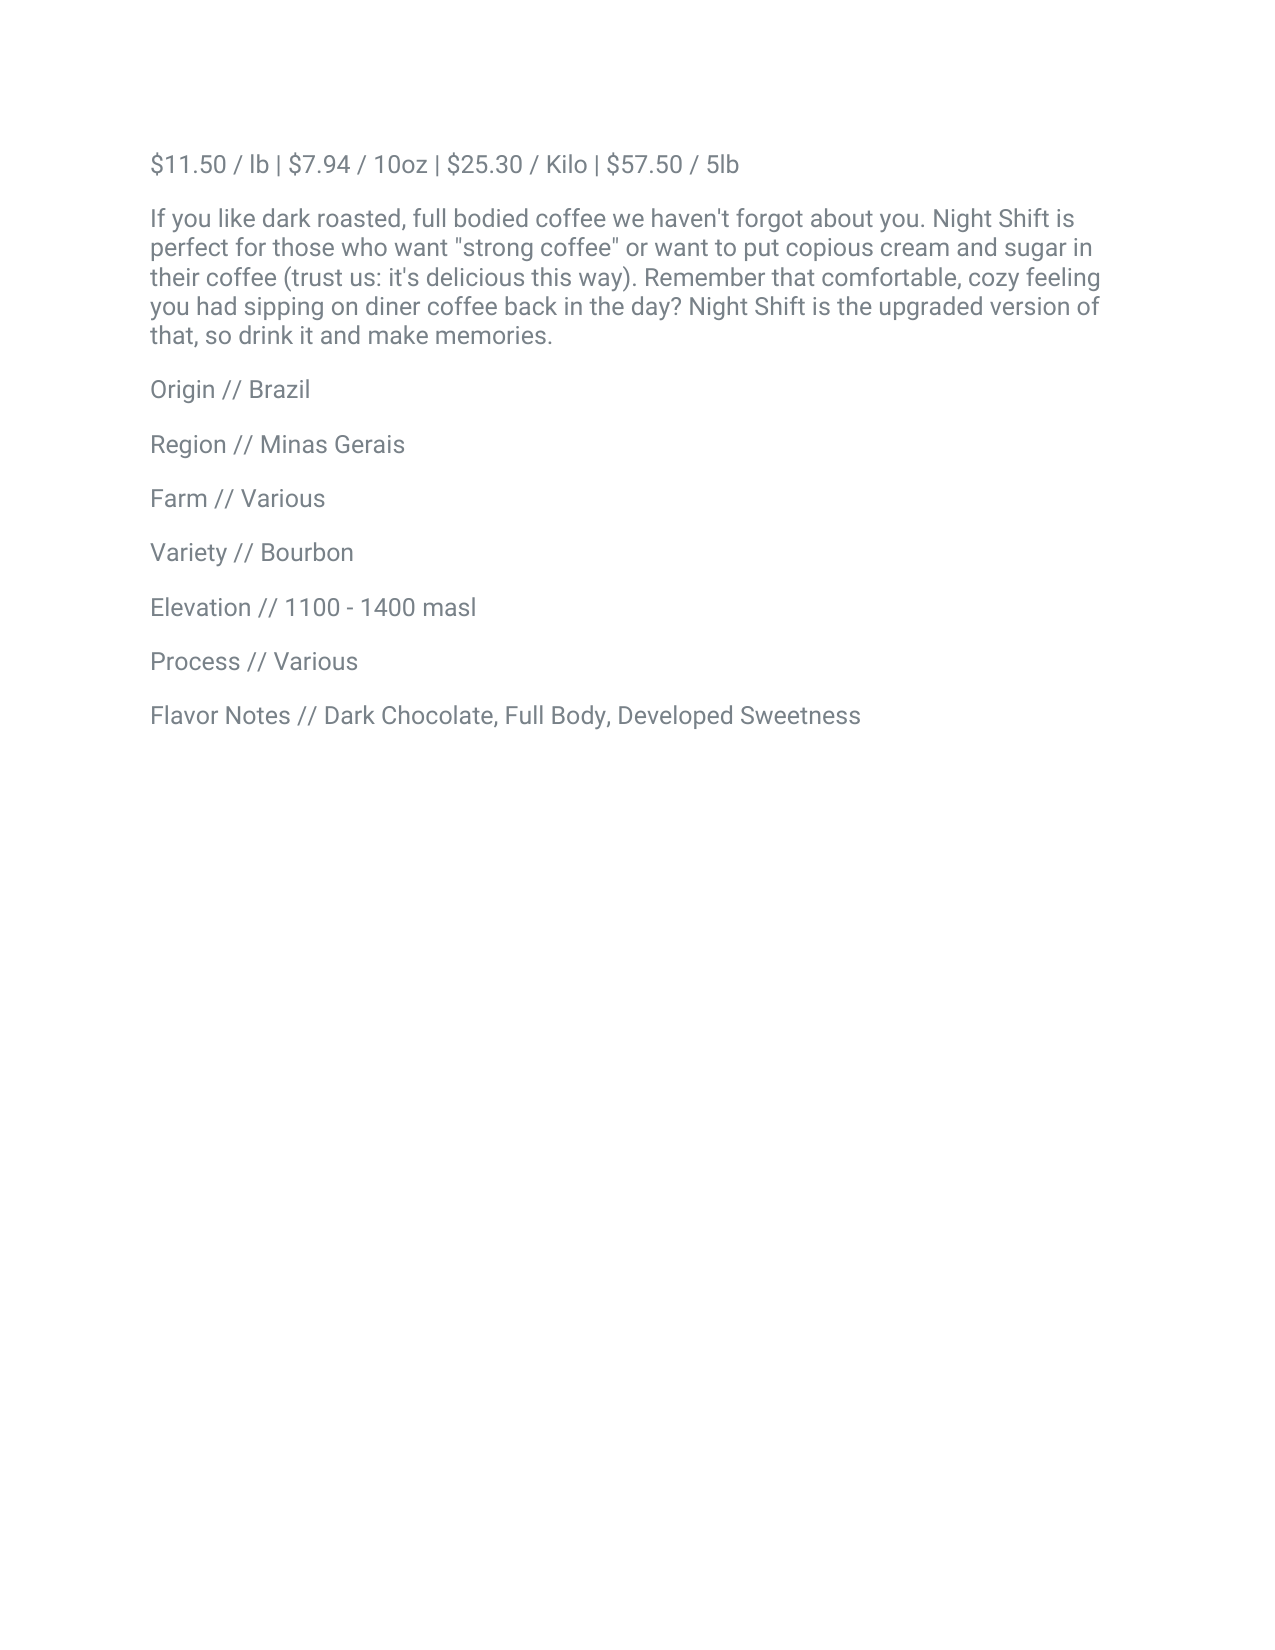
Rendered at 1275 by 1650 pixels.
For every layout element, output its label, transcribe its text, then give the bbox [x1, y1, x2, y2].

text Process // Various [150, 647, 1125, 676]
text Elevation // 1100 - 1400 masl [150, 593, 1125, 622]
text Region // Minas Gerais [150, 430, 1125, 459]
text $11.50 / lb | $7.94 / 10oz | $25.30 / Kilo | $57.50 / 5lb [150, 150, 1125, 179]
text Farm // Various [150, 484, 1125, 513]
text If you like dark roasted, full bodied coffee we haven't forgot about you. Night Shift is perfect for those who want "strong coffee" or want to put copious cream and sugar in their coffee (trust us: it's delicious this way). Remember that comfortable, cozy feeling you had sipping on diner coffee back in the day? Night Shift is the upgraded version of that, so drink it and make memories. [150, 204, 1125, 351]
text Variety // Bourbon [150, 538, 1125, 568]
text Origin // Brazil [150, 376, 1125, 405]
text Flavor Notes // Dark Chocolate, Full Body, Developed Sweetness [150, 701, 1125, 731]
